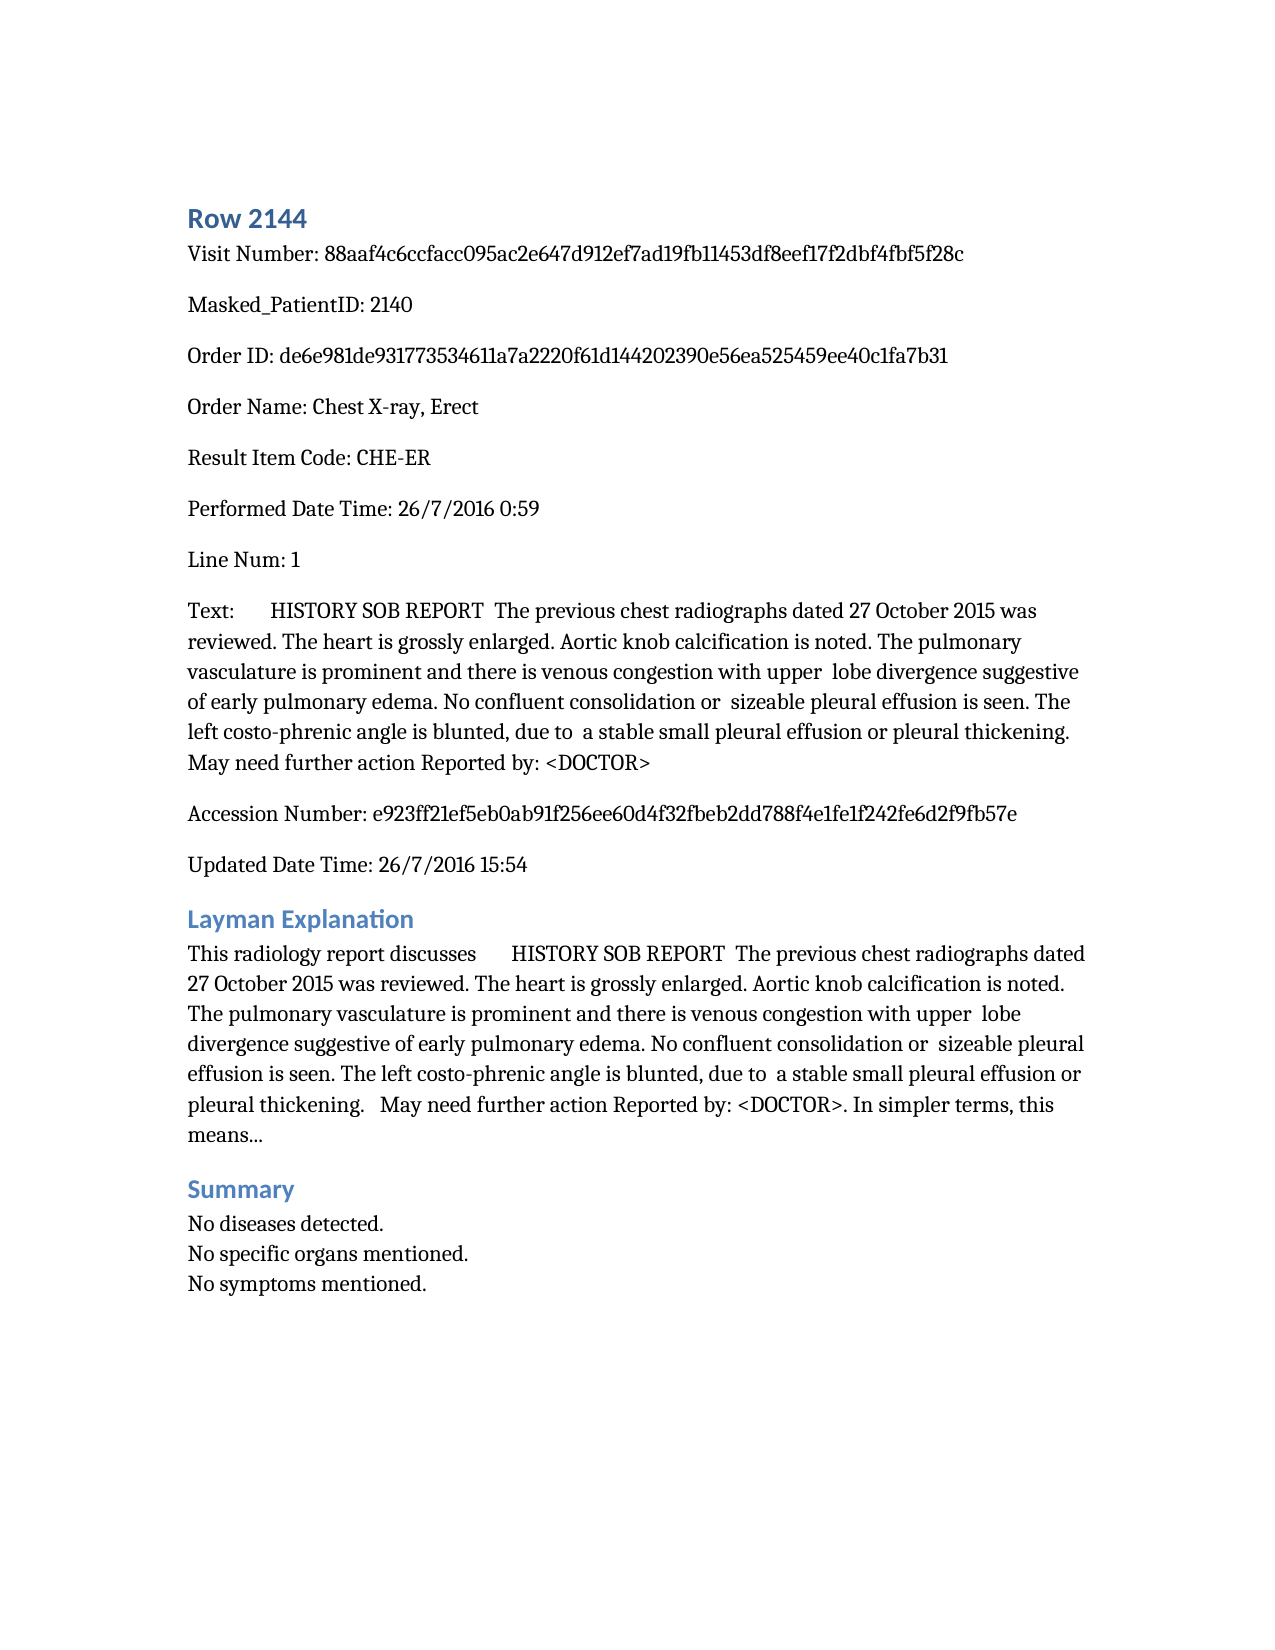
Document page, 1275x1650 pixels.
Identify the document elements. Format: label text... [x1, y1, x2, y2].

text Text: HISTORY SOB REPORT The previous chest radiographs dated 27 October 2015 was reviewed. The heart is grossly enlarged. Aortic knob calcification is noted. The pulmonary vasculature is prominent and there is venous congestion with upper lobe divergence suggestive of early pulmonary edema. No confluent consolidation or sizeable pleural effusion is seen. The left costo-phrenic angle is blunted, due to a stable small pleural effusion or pleural thickening. May need further action Reported by: <DOCTOR> [187, 598, 1087, 776]
text This radiology report discusses HISTORY SOB REPORT The previous chest radiographs dated 27 October 2015 was reviewed. The heart is grossly enlarged. Aortic knob calcification is noted. The pulmonary vasculature is prominent and there is venous congestion with upper lobe divergence suggestive of early pulmonary edema. No confluent consolidation or sizeable pleural effusion is seen. The left costo-phrenic angle is blunted, due to a stable small pleural effusion or pleural thickening. May need further action Reported by: <DOCTOR>. In simpler terms, this means... [187, 940, 1087, 1148]
subtitle Summary [187, 1173, 1087, 1206]
text Updated Date Time: 26/7/2016 15:54 [187, 851, 1087, 878]
text Order Name: Chest X-ray, Erect [187, 394, 1087, 420]
text Performed Date Time: 26/7/2016 0:59 [187, 496, 1087, 522]
text Line Num: 1 [187, 547, 1087, 573]
subtitle Row 2144 [187, 200, 1087, 236]
subtitle Layman Explanation [187, 902, 1087, 935]
text Visit Number: 88aaf4c6ccfacc095ac2e647d912ef7ad19fb11453df8eef17f2dbf4fbf5f28c [187, 241, 1087, 267]
text Order ID: de6e981de931773534611a7a2220f61d144202390e56ea525459ee40c1fa7b31 [187, 343, 1087, 369]
text Result Item Code: CHE-ER [187, 445, 1087, 471]
text Accession Number: e923ff21ef5eb0ab91f256ee60d4f32fbeb2dd788f4e1fe1f242fe6d2f9fb57e [187, 800, 1087, 827]
text No diseases detected. No specific organs mentioned. No symptoms mentioned. [187, 1211, 1087, 1297]
text Masked_PatientID: 2140 [187, 292, 1087, 318]
